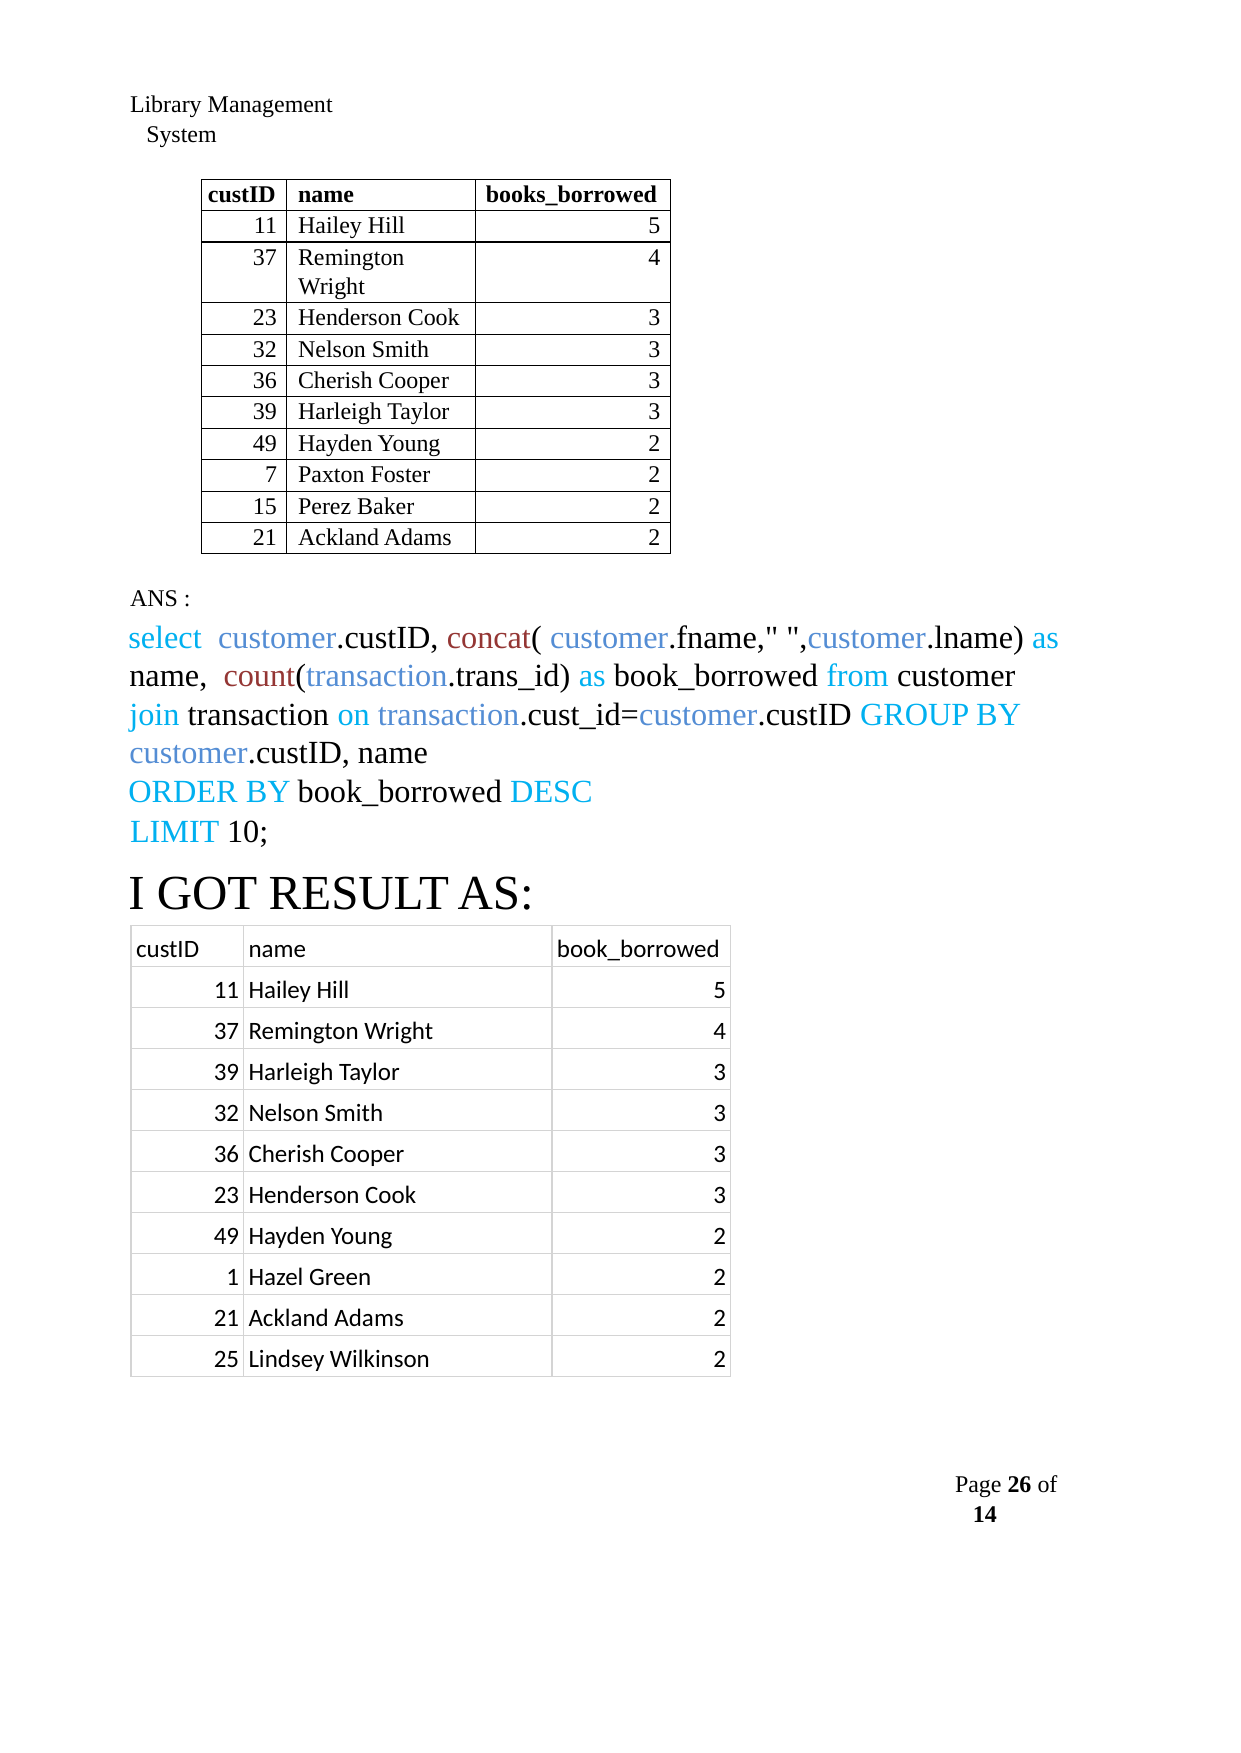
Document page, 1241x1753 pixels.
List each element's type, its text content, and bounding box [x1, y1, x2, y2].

text LIMIT 10; [130, 812, 1064, 849]
table_cell Hailey Hill [287, 211, 475, 241]
table_cell Remington Wright [244, 1008, 551, 1048]
table_cell Remington Wright [287, 243, 475, 302]
table_cell Henderson Cook [287, 303, 475, 333]
table_cell 11 [202, 211, 286, 241]
table_cell 3 [476, 366, 670, 396]
text I GOT RESULT AS: [128, 864, 1064, 920]
table_cell Perez Baker [287, 492, 475, 522]
table_cell 5 [476, 211, 670, 241]
table_cell 49 [202, 429, 286, 459]
table_cell 15 [202, 492, 286, 522]
table_cell 37 [132, 1008, 243, 1048]
text select customer.custID, concat( customer.fname," ",customer.lname) as name, count(transaction.trans_id) as book_borrowed from customer join transaction on transaction.cust_id=customer.custID GROUP BY customer.custID, name [128, 619, 1064, 770]
table_cell Cherish Cooper [287, 366, 475, 396]
table_cell 2 [553, 1336, 730, 1376]
table_cell 32 [202, 335, 286, 365]
table_cell 21 [202, 523, 286, 553]
table_cell Hazel Green [244, 1254, 551, 1294]
table_cell 3 [476, 397, 670, 428]
table_cell Ackland Adams [244, 1295, 551, 1334]
text ORDER BY book_borrowed DESC [128, 773, 1064, 810]
table_cell 39 [202, 397, 286, 428]
table_cell 4 [553, 1008, 730, 1048]
table_cell 37 [202, 243, 286, 302]
table_cell 49 [132, 1213, 243, 1253]
table_cell 7 [202, 460, 286, 491]
text ANS : [130, 584, 1020, 612]
table_cell 21 [132, 1295, 243, 1334]
table_cell 2 [476, 492, 670, 522]
table_cell 3 [476, 303, 670, 333]
table_cell 5 [553, 967, 730, 1007]
table_cell 3 [476, 335, 670, 365]
table_cell Hayden Young [287, 429, 475, 459]
table_cell 36 [202, 366, 286, 396]
table_cell 4 [476, 243, 670, 302]
table_cell Cherish Cooper [244, 1131, 551, 1171]
table_cell Nelson Smith [244, 1090, 551, 1130]
table_cell 2 [553, 1254, 730, 1294]
table_cell 3 [553, 1131, 730, 1171]
table_cell 23 [132, 1172, 243, 1212]
table_cell Nelson Smith [287, 335, 475, 365]
table_cell 25 [132, 1336, 243, 1376]
table_cell 2 [553, 1295, 730, 1334]
table_cell 3 [553, 1172, 730, 1212]
table_cell 3 [553, 1049, 730, 1089]
table_header book_borrowed [553, 926, 730, 966]
table_header books_borrowed [476, 180, 670, 210]
table_header name [244, 926, 551, 966]
table_header custID [202, 180, 286, 210]
table_cell 2 [476, 523, 670, 553]
table_cell Hayden Young [244, 1213, 551, 1253]
table_cell Ackland Adams [287, 523, 475, 553]
table_cell 36 [132, 1131, 243, 1171]
table_cell Lindsey Wilkinson [244, 1336, 551, 1376]
table_cell 39 [132, 1049, 243, 1089]
table_cell 11 [132, 967, 243, 1007]
table_cell Henderson Cook [244, 1172, 551, 1212]
table_cell Harleigh Taylor [287, 397, 475, 428]
table_cell 32 [132, 1090, 243, 1130]
table_cell 1 [132, 1254, 243, 1294]
table_cell 2 [553, 1213, 730, 1253]
table_cell 2 [476, 429, 670, 459]
table_cell 3 [553, 1090, 730, 1130]
table_header name [287, 180, 475, 210]
table_cell 23 [202, 303, 286, 333]
table_cell 2 [476, 460, 670, 491]
table_cell Harleigh Taylor [244, 1049, 551, 1089]
table_cell Paxton Foster [287, 460, 475, 491]
table_cell Hailey Hill [244, 967, 551, 1007]
table_header custID [132, 926, 243, 966]
